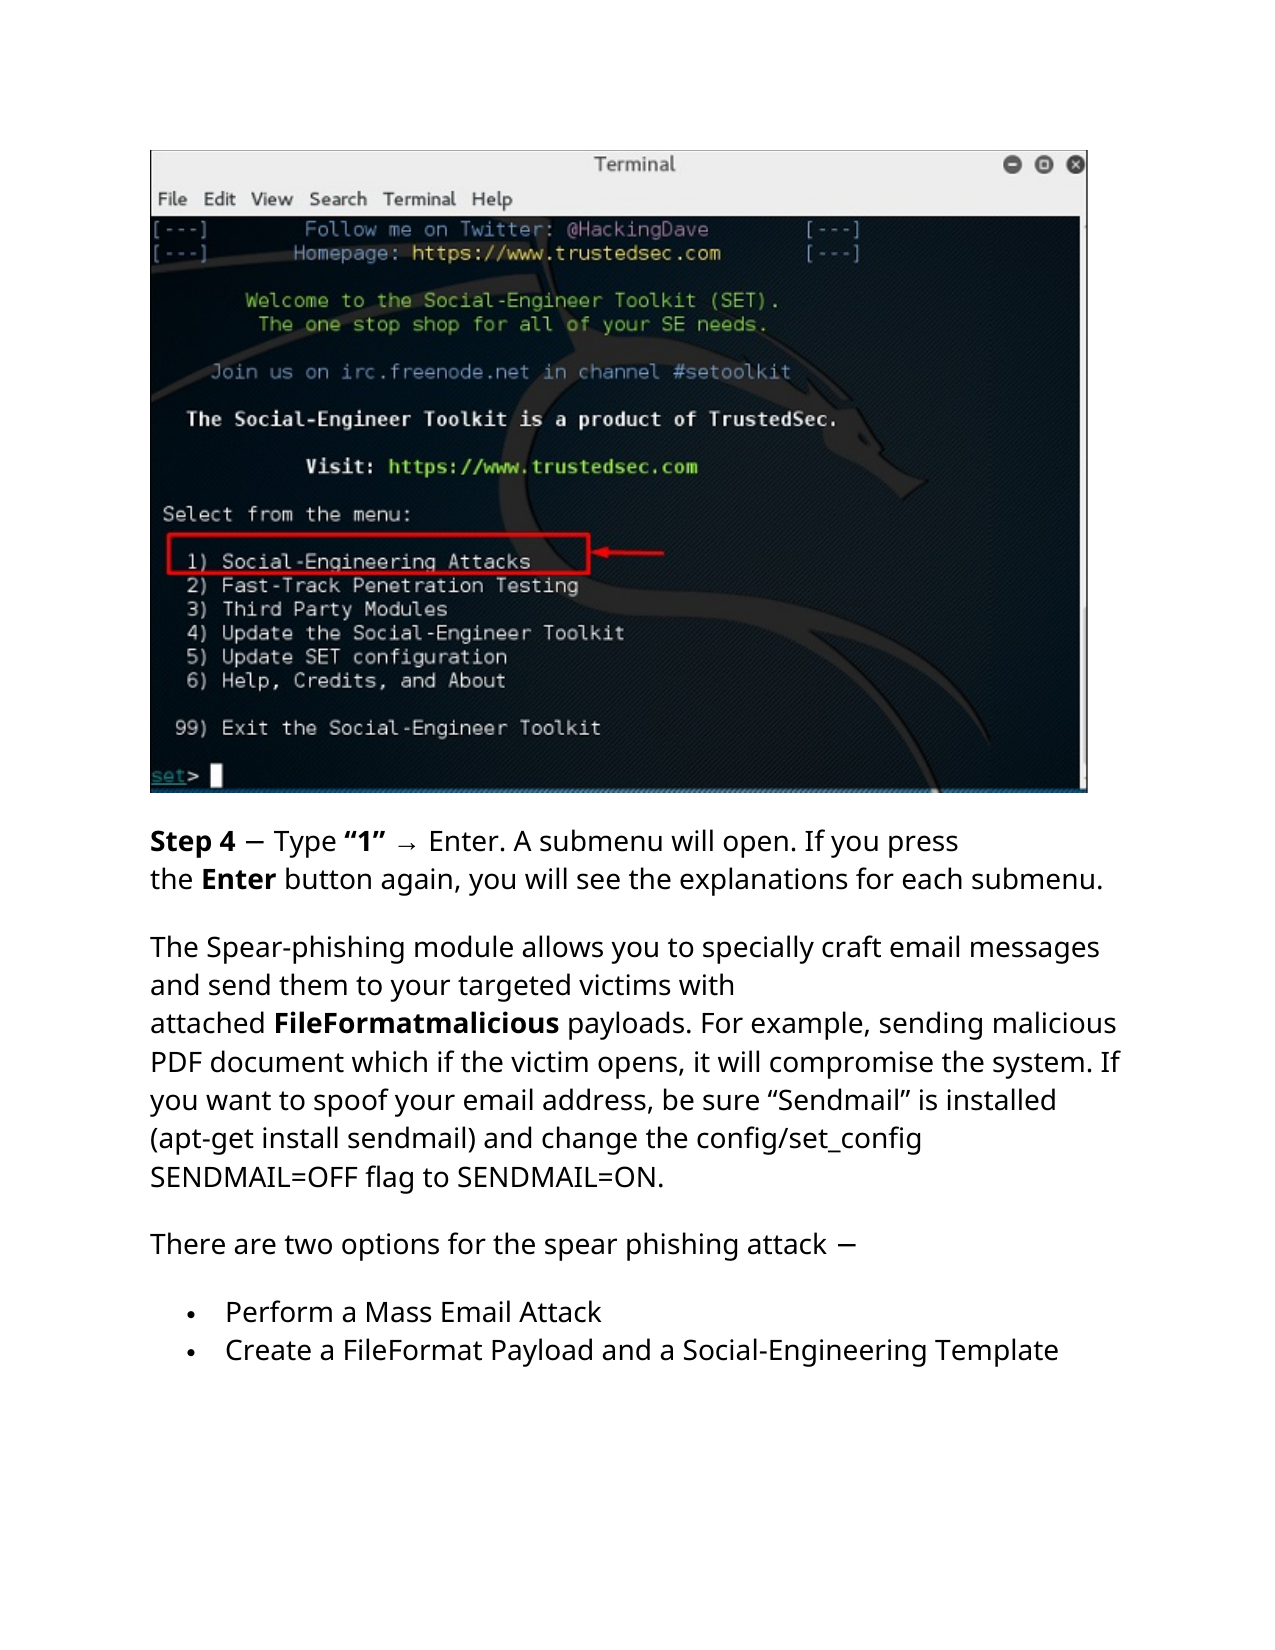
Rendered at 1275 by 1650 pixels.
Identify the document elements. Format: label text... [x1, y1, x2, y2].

list Create a FileFormat Payload and a Social-Engineering Template [187, 1331, 1125, 1369]
text There are two options for the spear phishing attack − [150, 1225, 1125, 1263]
list Perform a Mass Email Attack [187, 1292, 1125, 1331]
picture [150, 150, 1088, 793]
text Step 4 − Type “1” → Enter. A submenu will open. If you press the Enter button again, you will see the explanations for each submenu. [150, 821, 1125, 898]
text The Spear-phishing module allows you to specially craft email messages and send them to your targeted victims with attached FileFormatmalicious payloads. For example, sending malicious PDF document which if the victim opens, it will compromise the system. If you want to spoof your email address, be sure “Sendmail” is installed (apt-get install sendmail) and change the config/set_config SENDMAIL=OFF flag to SENDMAIL=ON. [150, 927, 1125, 1196]
